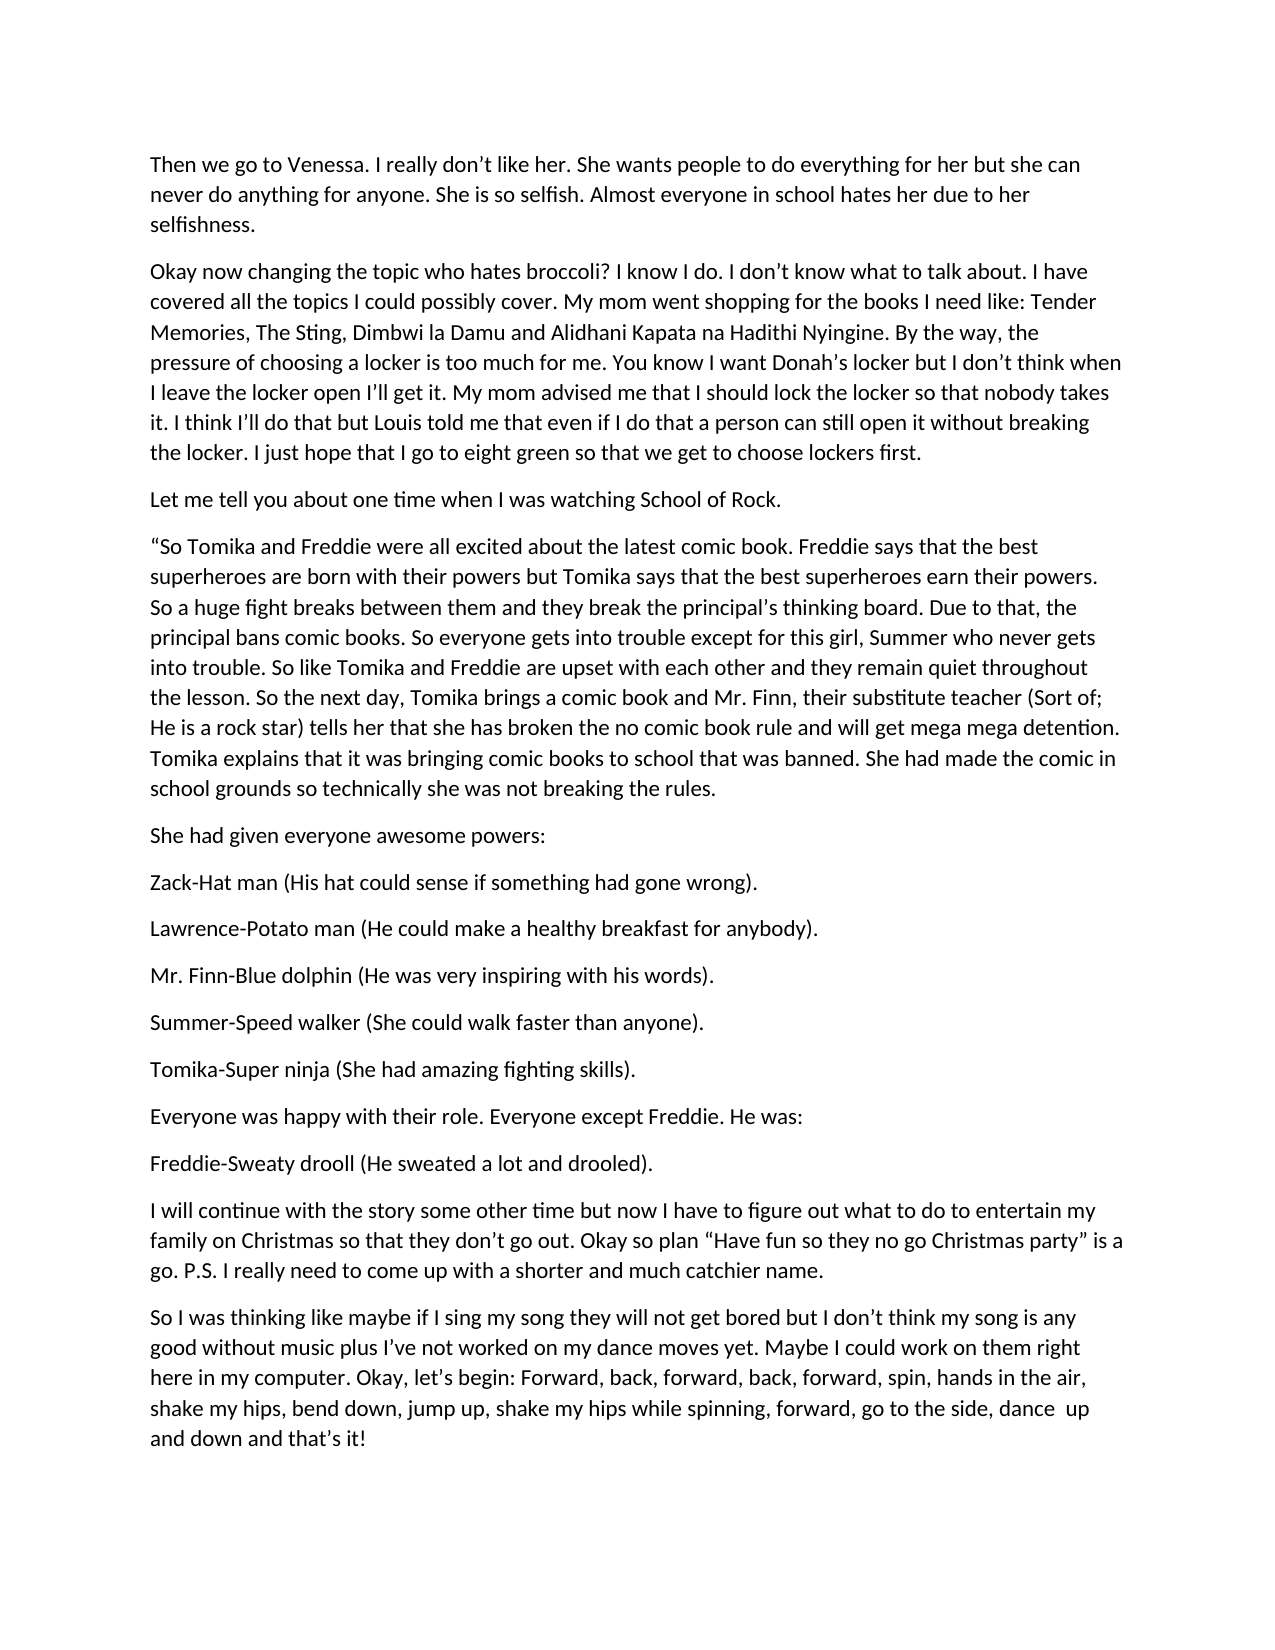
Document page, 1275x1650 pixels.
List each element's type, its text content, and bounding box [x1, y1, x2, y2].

text She had given everyone awesome powers: [150, 821, 1125, 849]
text Then we go to Venessa. I really don’t like her. She wants people to do everything for her but she can never do anything for anyone. She is so selfish. Almost everyone in school hates her due to her selfishness. [150, 150, 1125, 238]
text Zack-Hat man (His hat could sense if something had gone wrong). [150, 868, 1125, 896]
text So I was thinking like maybe if I sing my song they will not get bored but I don’t think my song is any good without music plus I’ve not worked on my dance moves yet. Maybe I could work on them right here in my computer. Okay, let’s begin: Forward, back, forward, back, forward, spin, hands in the air, shake my hips, bend down, jump up, shake my hips while spinning, forward, go to the side, dance up and down and that’s it! [150, 1303, 1125, 1452]
text Summer-Speed walker (She could walk faster than anyone). [150, 1008, 1125, 1036]
text Lawrence-Potato man (He could make a healthy breakfast for anybody). [150, 914, 1125, 943]
text I will continue with the story some other time but now I have to figure out what to do to entertain my family on Christmas so that they don’t go out. Okay so plan “Have fun so they no go Christmas party” is a go. P.S. I really need to come up with a shorter and much catchier name. [150, 1196, 1125, 1284]
text Okay now changing the topic who hates broccoli? I know I do. I don’t know what to talk about. I have covered all the topics I could possibly cover. My mom went shopping for the books I need like: Tender Memories, The Sting, Dimbwi la Damu and Alidhani Kapata na Hadithi Nyingine. By the way, the pressure of choosing a locker is too much for me. You know I want Donah’s locker but I don’t think when I leave the locker open I’ll get it. My mom advised me that I should lock the locker so that nobody takes it. I think I’ll do that but Louis told me that even if I do that a person can still open it without breaking the locker. I just hope that I go to eight green so that we get to choose lockers first. [150, 257, 1125, 467]
text Everyone was happy with their role. Everyone except Freddie. He was: [150, 1102, 1125, 1130]
text Tomika-Super ninja (She had amazing fighting skills). [150, 1055, 1125, 1083]
text Freddie-Sweaty drooll (He sweated a lot and drooled). [150, 1149, 1125, 1177]
text Mr. Finn-Blue dolphin (He was very inspiring with his words). [150, 961, 1125, 989]
text Let me tell you about one time when I was watching School of Rock. [150, 485, 1125, 513]
text “So Tomika and Freddie were all excited about the latest comic book. Freddie says that the best superheroes are born with their powers but Tomika says that the best superheroes earn their powers. So a huge fight breaks between them and they break the principal’s thinking board. Due to that, the principal bans comic books. So everyone gets into trouble except for this girl, Summer who never gets into trouble. So like Tomika and Freddie are upset with each other and they remain quiet throughout the lesson. So the next day, Tomika brings a comic book and Mr. Finn, their substitute teacher (Sort of; He is a rock star) tells her that she has broken the no comic book rule and will get mega mega detention. Tomika explains that it was bringing comic books to school that was banned. She had made the comic in school grounds so technically she was not breaking the rules. [150, 532, 1125, 802]
